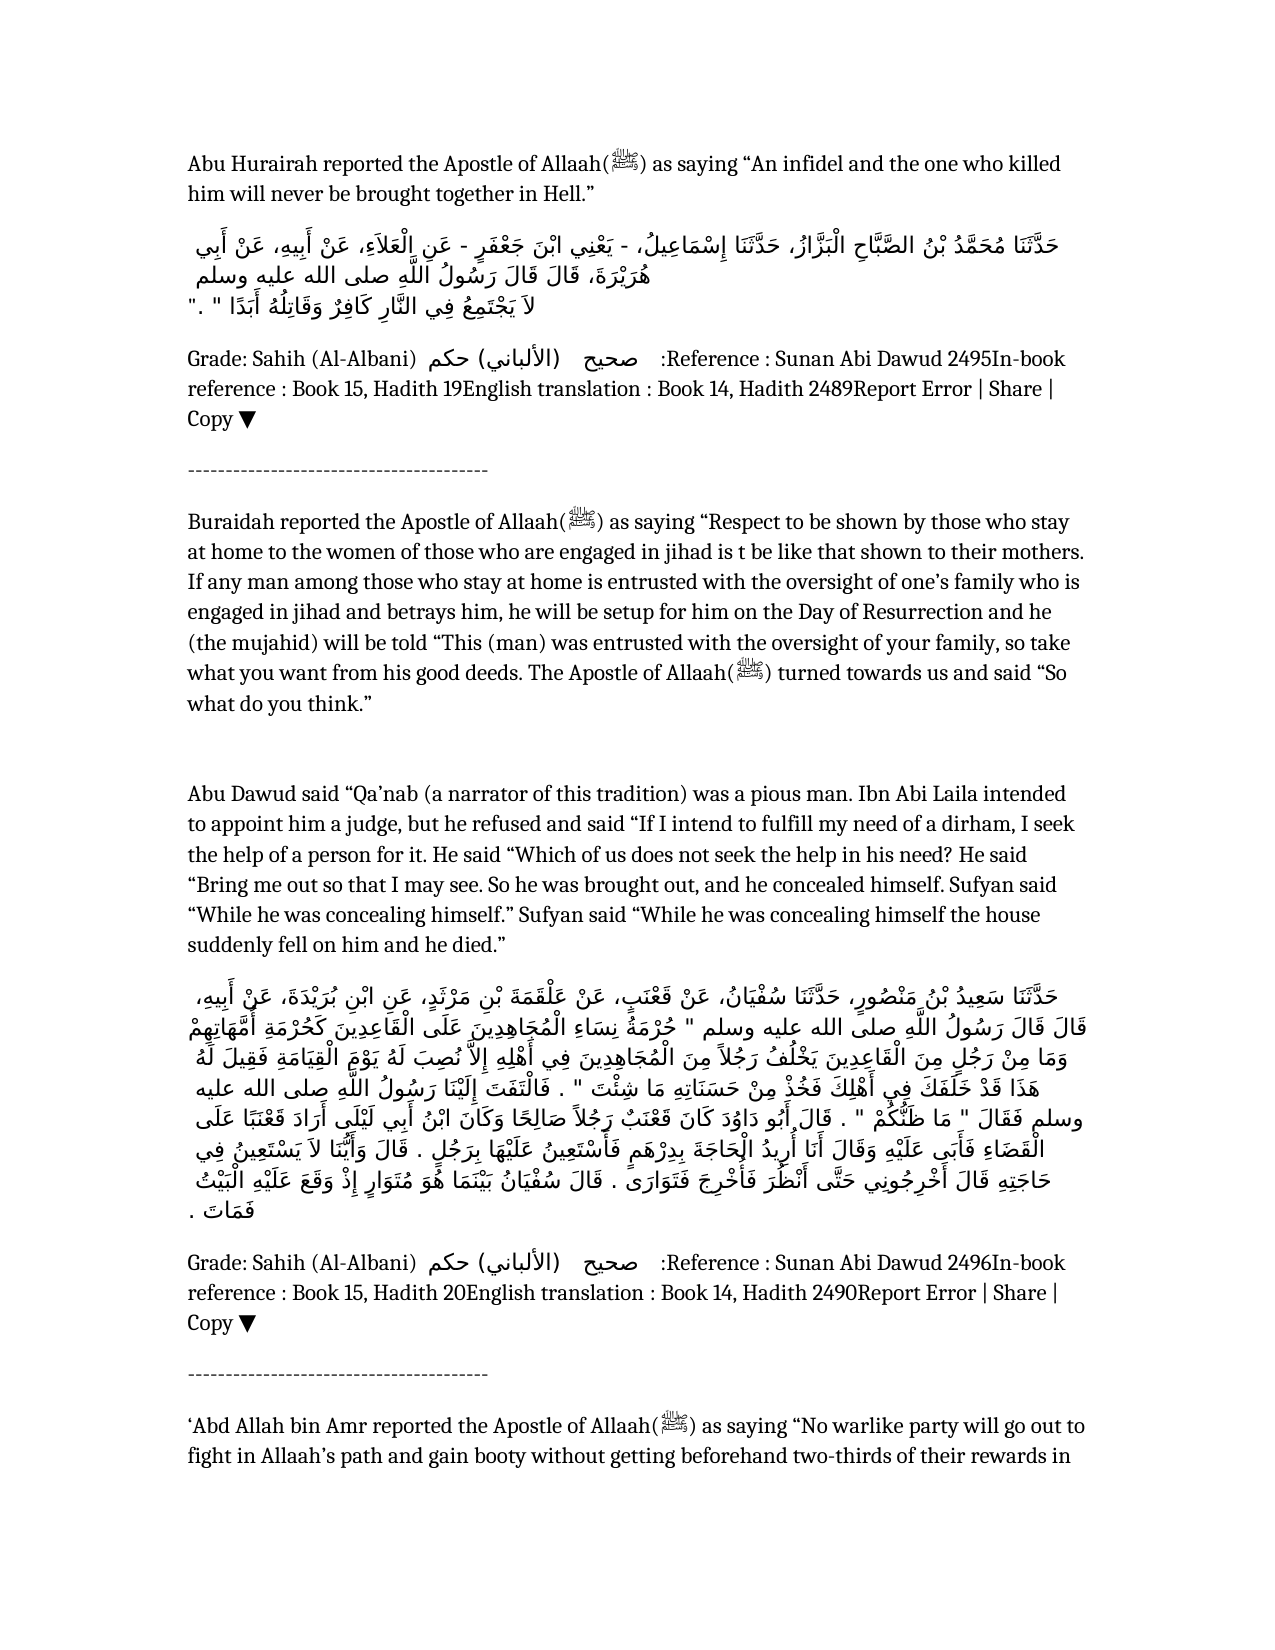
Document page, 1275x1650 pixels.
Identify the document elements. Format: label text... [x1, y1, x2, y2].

text ---------------------------------------- [187, 1361, 1087, 1387]
text Grade: Sahih (Al-Albani) صحيح (الألباني) حكم :Reference : Sunan Abi Dawud 2495In-book reference : Book 15, Hadith 19English translation : Book 14, Hadith 2489Report Error | Share | Copy ▼ [187, 345, 1087, 432]
text Grade: Sahih (Al-Albani) صحيح (الألباني) حكم :Reference : Sunan Abi Dawud 2496In-book reference : Book 15, Hadith 20English translation : Book 14, Hadith 2490Report Error | Share | Copy ▼ [187, 1249, 1087, 1336]
text حَدَّثَنَا سَعِيدُ بْنُ مَنْصُورٍ، حَدَّثَنَا سُفْيَانُ، عَنْ قَعْنَبٍ، عَنْ عَلْقَمَةَ بْنِ مَرْثَدٍ، عَنِ ابْنِ بُرَيْدَةَ، عَنْ أَبِيهِ، قَالَ قَالَ رَسُولُ اللَّهِ صلى الله عليه وسلم ‏"‏ حُرْمَةُ نِسَاءِ الْمُجَاهِدِينَ عَلَى الْقَاعِدِينَ كَحُرْمَةِ أُمَّهَاتِهِمْ وَمَا مِنْ رَجُلٍ مِنَ الْقَاعِدِينَ يَخْلُفُ رَجُلاً مِنَ الْمُجَاهِدِينَ فِي أَهْلِهِ إِلاَّ نُصِبَ لَهُ يَوْمَ الْقِيَامَةِ فَقِيلَ لَهُ هَذَا قَدْ خَلَفَكَ فِي أَهْلِكَ فَخُذْ مِنْ حَسَنَاتِهِ مَا شِئْتَ ‏"‏ ‏.‏ فَالْتَفَتَ إِلَيْنَا رَسُولُ اللَّهِ صلى الله عليه وسلم فَقَالَ ‏"‏ مَا ظَنُّكُمْ ‏"‏ ‏.‏ قَالَ أَبُو دَاوُدَ كَانَ قَعْنَبٌ رَجُلاً صَالِحًا وَكَانَ ابْنُ أَبِي لَيْلَى أَرَادَ قَعْنَبًا عَلَى الْقَضَاءِ فَأَبَى عَلَيْهِ وَقَالَ أَنَا أُرِيدُ الْحَاجَةَ بِدِرْهَمٍ فَأَسْتَعِينُ عَلَيْهَا بِرَجُلٍ ‏.‏ قَالَ وَأَيُّنَا لاَ يَسْتَعِينُ فِي حَاجَتِهِ قَالَ أَخْرِجُونِي حَتَّى أَنْظُرَ فَأُخْرِجَ فَتَوَارَى ‏.‏ قَالَ سُفْيَانُ بَيْنَمَا هُوَ مُتَوَارٍ إِذْ وَقَعَ عَلَيْهِ الْبَيْتُ فَمَاتَ ‏.‏ [187, 983, 1087, 1224]
text حَدَّثَنَا مُحَمَّدُ بْنُ الصَّبَّاحِ الْبَزَّازُ، حَدَّثَنَا إِسْمَاعِيلُ، - يَعْنِي ابْنَ جَعْفَرٍ - عَنِ الْعَلاَءِ، عَنْ أَبِيهِ، عَنْ أَبِي هُرَيْرَةَ، قَالَ قَالَ رَسُولُ اللَّهِ صلى الله عليه وسلم ‏ "‏ لاَ يَجْتَمِعُ فِي النَّارِ كَافِرٌ وَقَاتِلُهُ أَبَدًا ‏"‏ ‏.‏ [187, 232, 1087, 320]
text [187, 1412, 1087, 1469]
text Abu Hurairah reported the Apostle of Allaah(ﷺ) as saying “An infidel and the one who killed him will never be brought together in Hell.” [187, 150, 1087, 207]
text ---------------------------------------- [187, 457, 1087, 483]
text Buraidah reported the Apostle of Allaah(ﷺ) as saying “Respect to be shown by those who stay at home to the women of those who are engaged in jihad is t be like that shown to their mothers. If any man among those who stay at home is entrusted with the oversight of one’s family who is engaged in jihad and betrays him, he will be setup for him on the Day of Resurrection and he (the mujahid) will be told “This (man) was entrusted with the oversight of your family, so take what you want from his good deeds. The Apostle of Allaah(ﷺ) turned towards us and said “So what do you think.” Abu Dawud said “Qa’nab (a narrator of this tradition) was a pious man. Ibn Abi Laila intended to appoint him a judge, but he refused and said “If I intend to fulfill my need of a dirham, I seek the help of a person for it. He said “Which of us does not seek the help in his need? He said “Bring me out so that I may see. So he was brought out, and he concealed himself. Sufyan said “While he was concealing himself.” Sufyan said “While he was concealing himself the house suddenly fell on him and he died.” [187, 508, 1087, 958]
